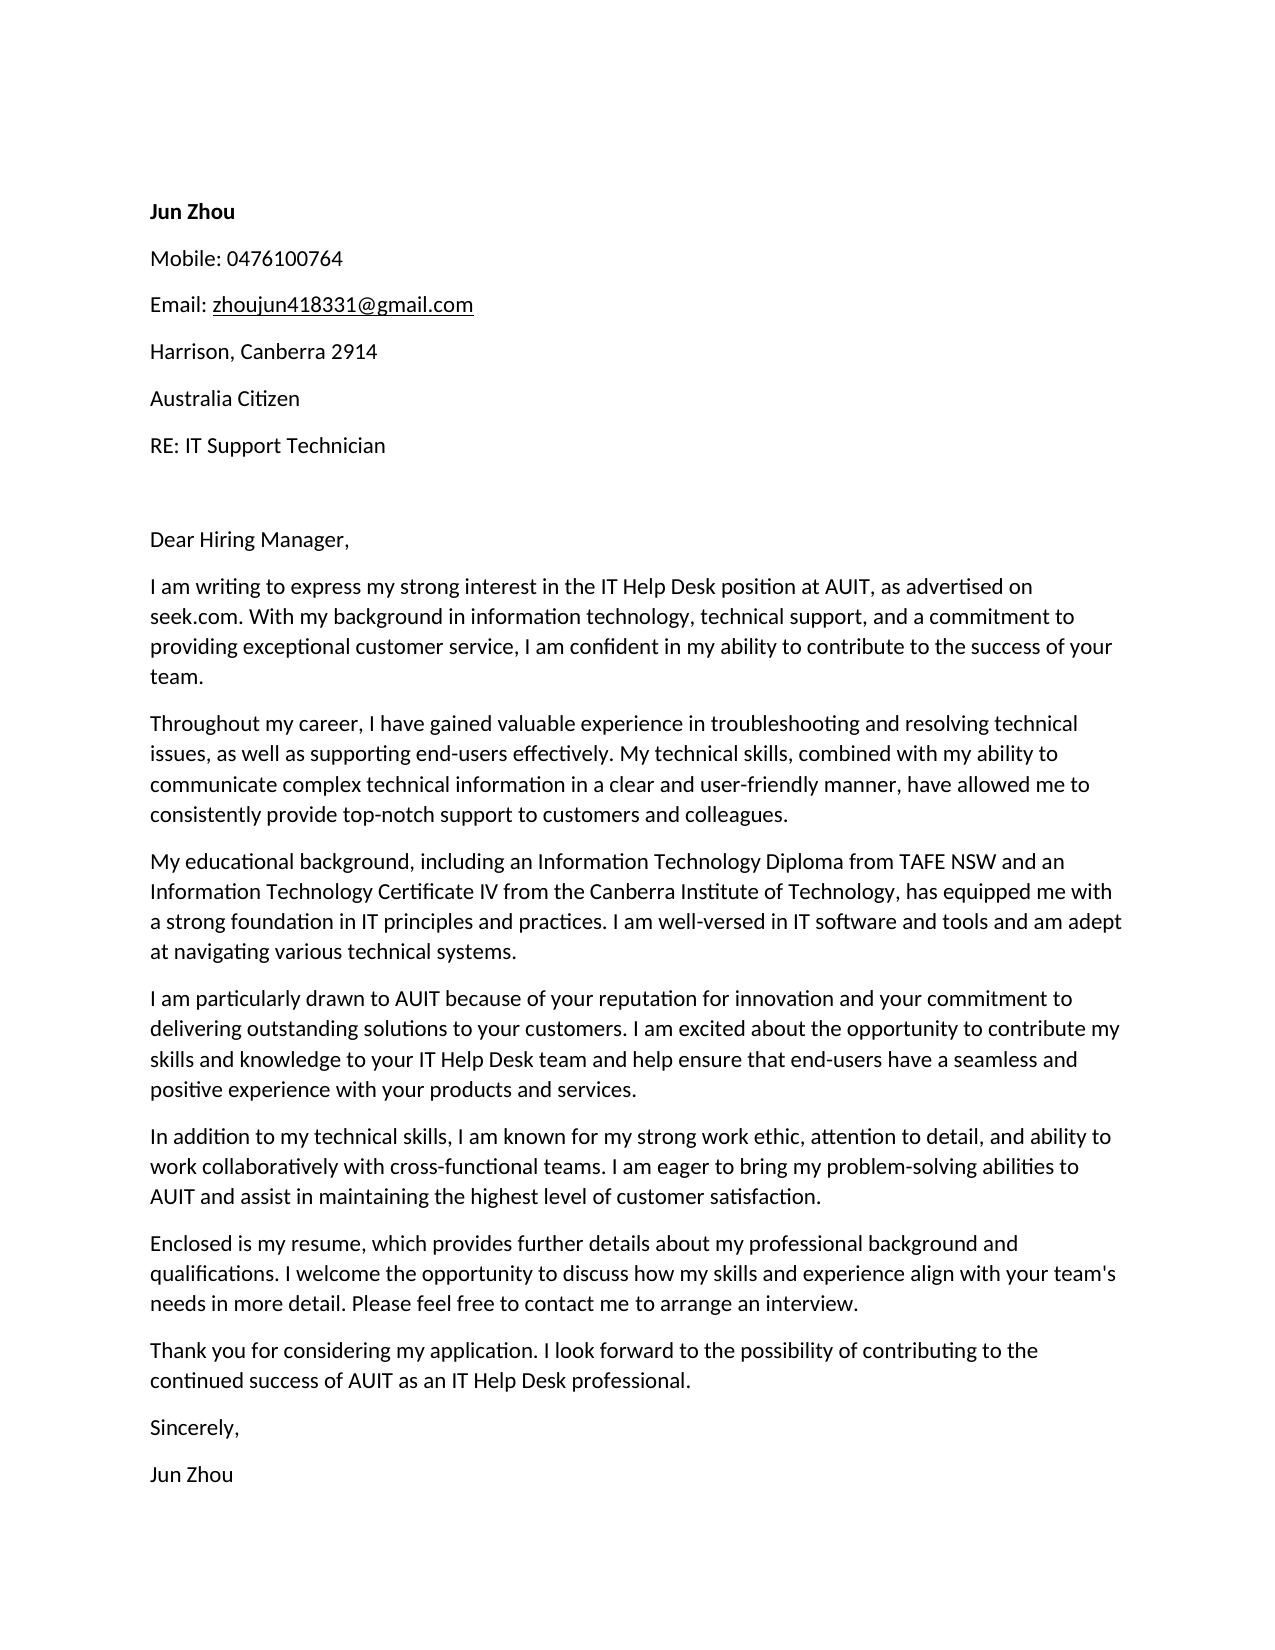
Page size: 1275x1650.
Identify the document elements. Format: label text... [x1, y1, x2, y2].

text Enclosed is my resume, which provides further details about my professional background and qualifications. I welcome the opportunity to discuss how my skills and experience align with your team's needs in more detail. Please feel free to contact me to arrange an interview. [150, 1229, 1125, 1318]
text Email: zhoujun418331@gmail.com [150, 291, 1125, 319]
text I am particularly drawn to AUIT because of your reputation for innovation and your commitment to delivering outstanding solutions to your customers. I am excited about the opportunity to contribute my skills and knowledge to your IT Help Desk team and help ensure that end-users have a seamless and positive experience with your products and services. [150, 984, 1125, 1103]
text In addition to my technical skills, I am known for my strong work ethic, attention to detail, and ability to work collaboratively with cross-functional teams. I am eager to bring my problem-solving abilities to AUIT and assist in maintaining the highest level of customer satisfaction. [150, 1122, 1125, 1210]
text Throughout my career, I have gained valuable experience in troubleshooting and resolving technical issues, as well as supporting end-users effectively. My technical skills, combined with my ability to communicate complex technical information in a clear and user-friendly manner, have allowed me to consistently provide top-notch support to customers and colleagues. [150, 709, 1125, 828]
text Australia Citizen [150, 384, 1125, 412]
text Mobile: 0476100764 [150, 244, 1125, 272]
text My educational background, including an Information Technology Diploma from TAFE NSW and an Information Technology Certificate IV from the Canberra Institute of Technology, has equipped me with a strong foundation in IT principles and practices. I am well-versed in IT software and tools and am adept at navigating various technical systems. [150, 847, 1125, 966]
text Dear Hiring Manager, [150, 525, 1125, 553]
text Sincerely, [150, 1413, 1125, 1442]
text Thank you for considering my application. I look forward to the possibility of contributing to the continued success of AUIT as an IT Help Desk professional. [150, 1336, 1125, 1395]
text RE: IT Support Technician [150, 431, 1125, 459]
text I am writing to express my strong interest in the IT Help Desk position at AUIT, as advertised on seek.com. With my background in information technology, technical support, and a commitment to providing exceptional customer service, I am confident in my ability to contribute to the success of your team. [150, 572, 1125, 691]
text Jun Zhou [150, 1460, 1125, 1488]
text Jun Zhou [150, 197, 1125, 225]
text Harrison, Canberra 2914 [150, 337, 1125, 366]
